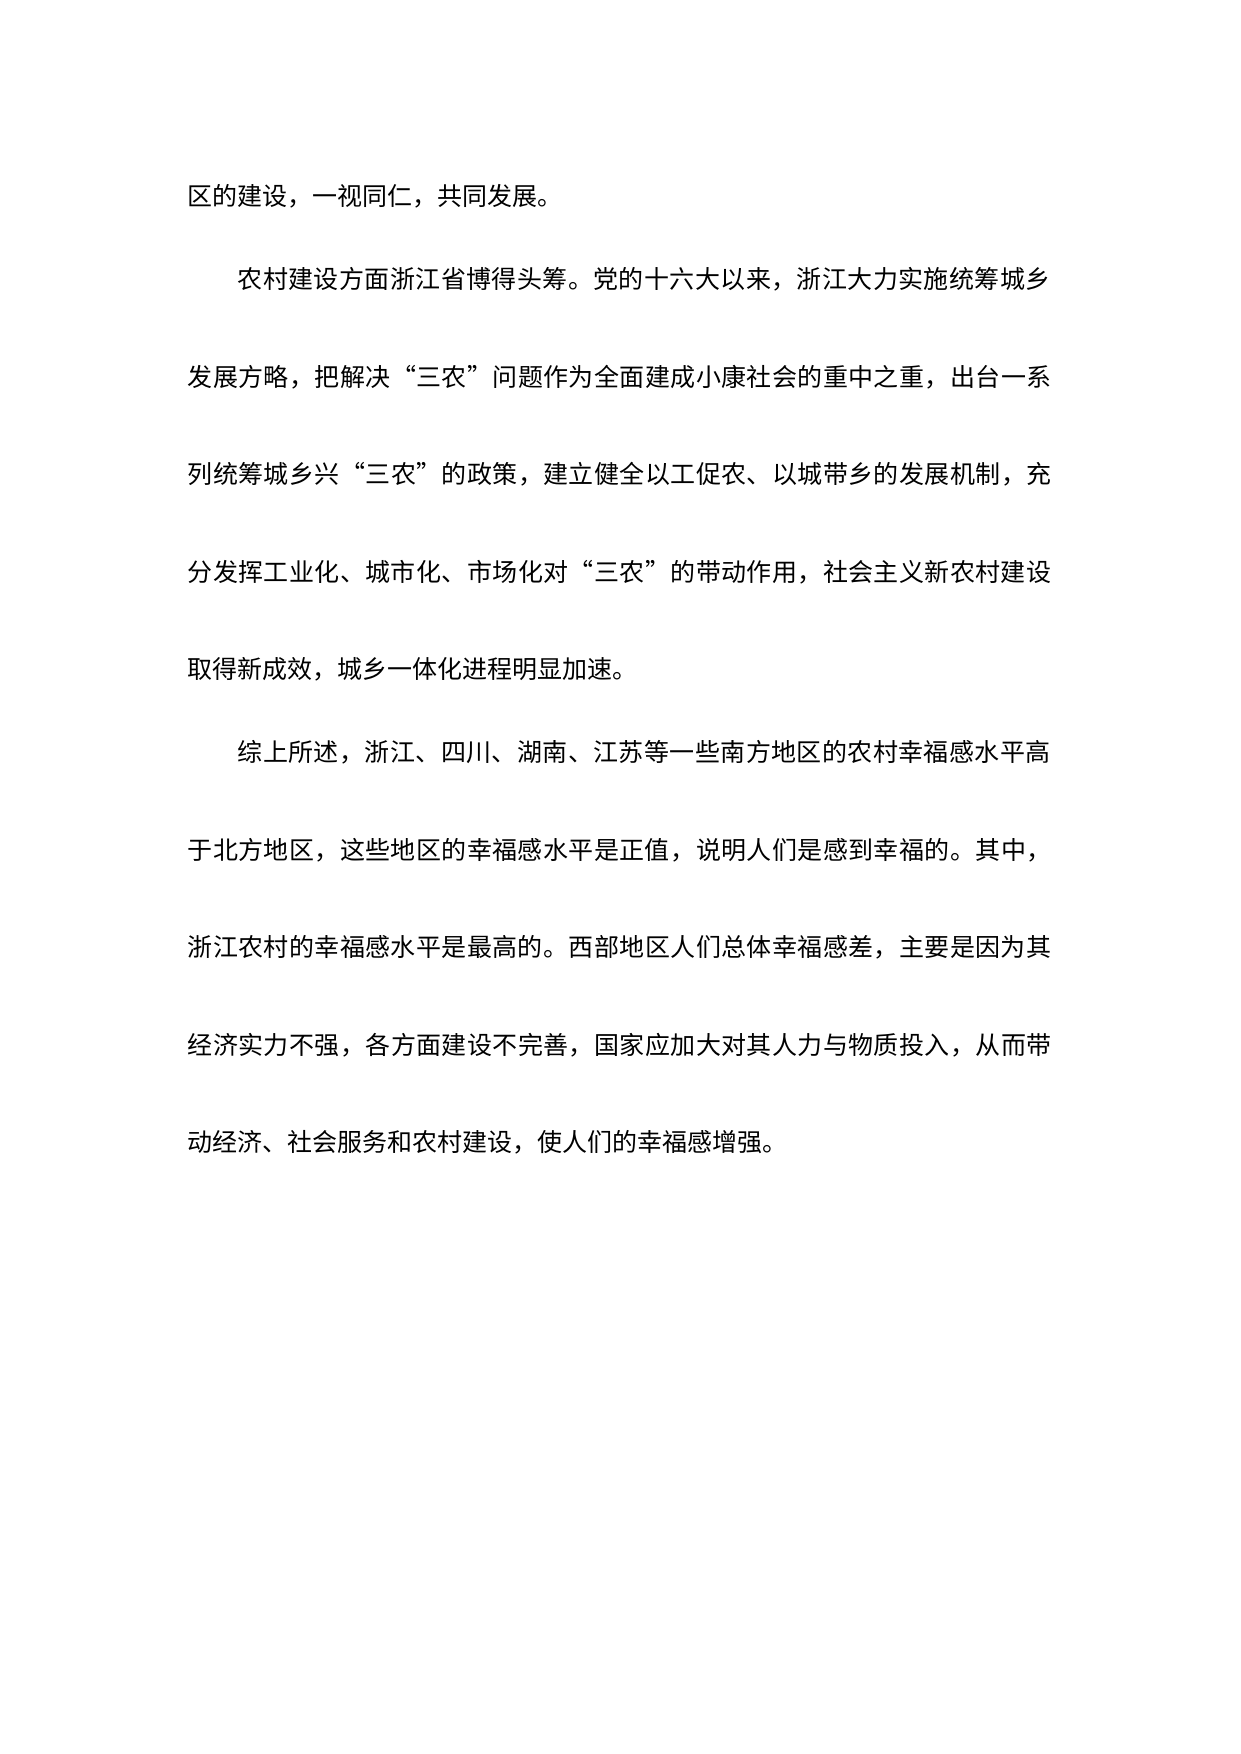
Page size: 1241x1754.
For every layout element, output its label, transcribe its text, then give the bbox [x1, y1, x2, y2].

text 农村建设方面浙江省博得头筹。党的十六大以来，浙江大力实施统筹城乡发展方略，把解决“三农”问题作为全面建成小康社会的重中之重，出台一系列统筹城乡兴“三农”的政策，建立健全以工促农、以城带乡的发展机制，充分发挥工业化、城市化、市场化对“三农”的带动作用，社会主义新农村建设取得新成效，城乡一体化进程明显加速。 [187, 245, 1053, 700]
text 综上所述，浙江、四川、湖南、江苏等一些南方地区的农村幸福感水平高于北方地区，这些地区的幸福感水平是正值，说明人们是感到幸福的。其中，浙江农村的幸福感水平是最高的。西部地区人们总体幸福感差，主要是因为其经济实力不强，各方面建设不完善，国家应加大对其人力与物质投入，从而带动经济、社会服务和农村建设，使人们的幸福感增强。 [187, 718, 1053, 1173]
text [187, 162, 1053, 227]
